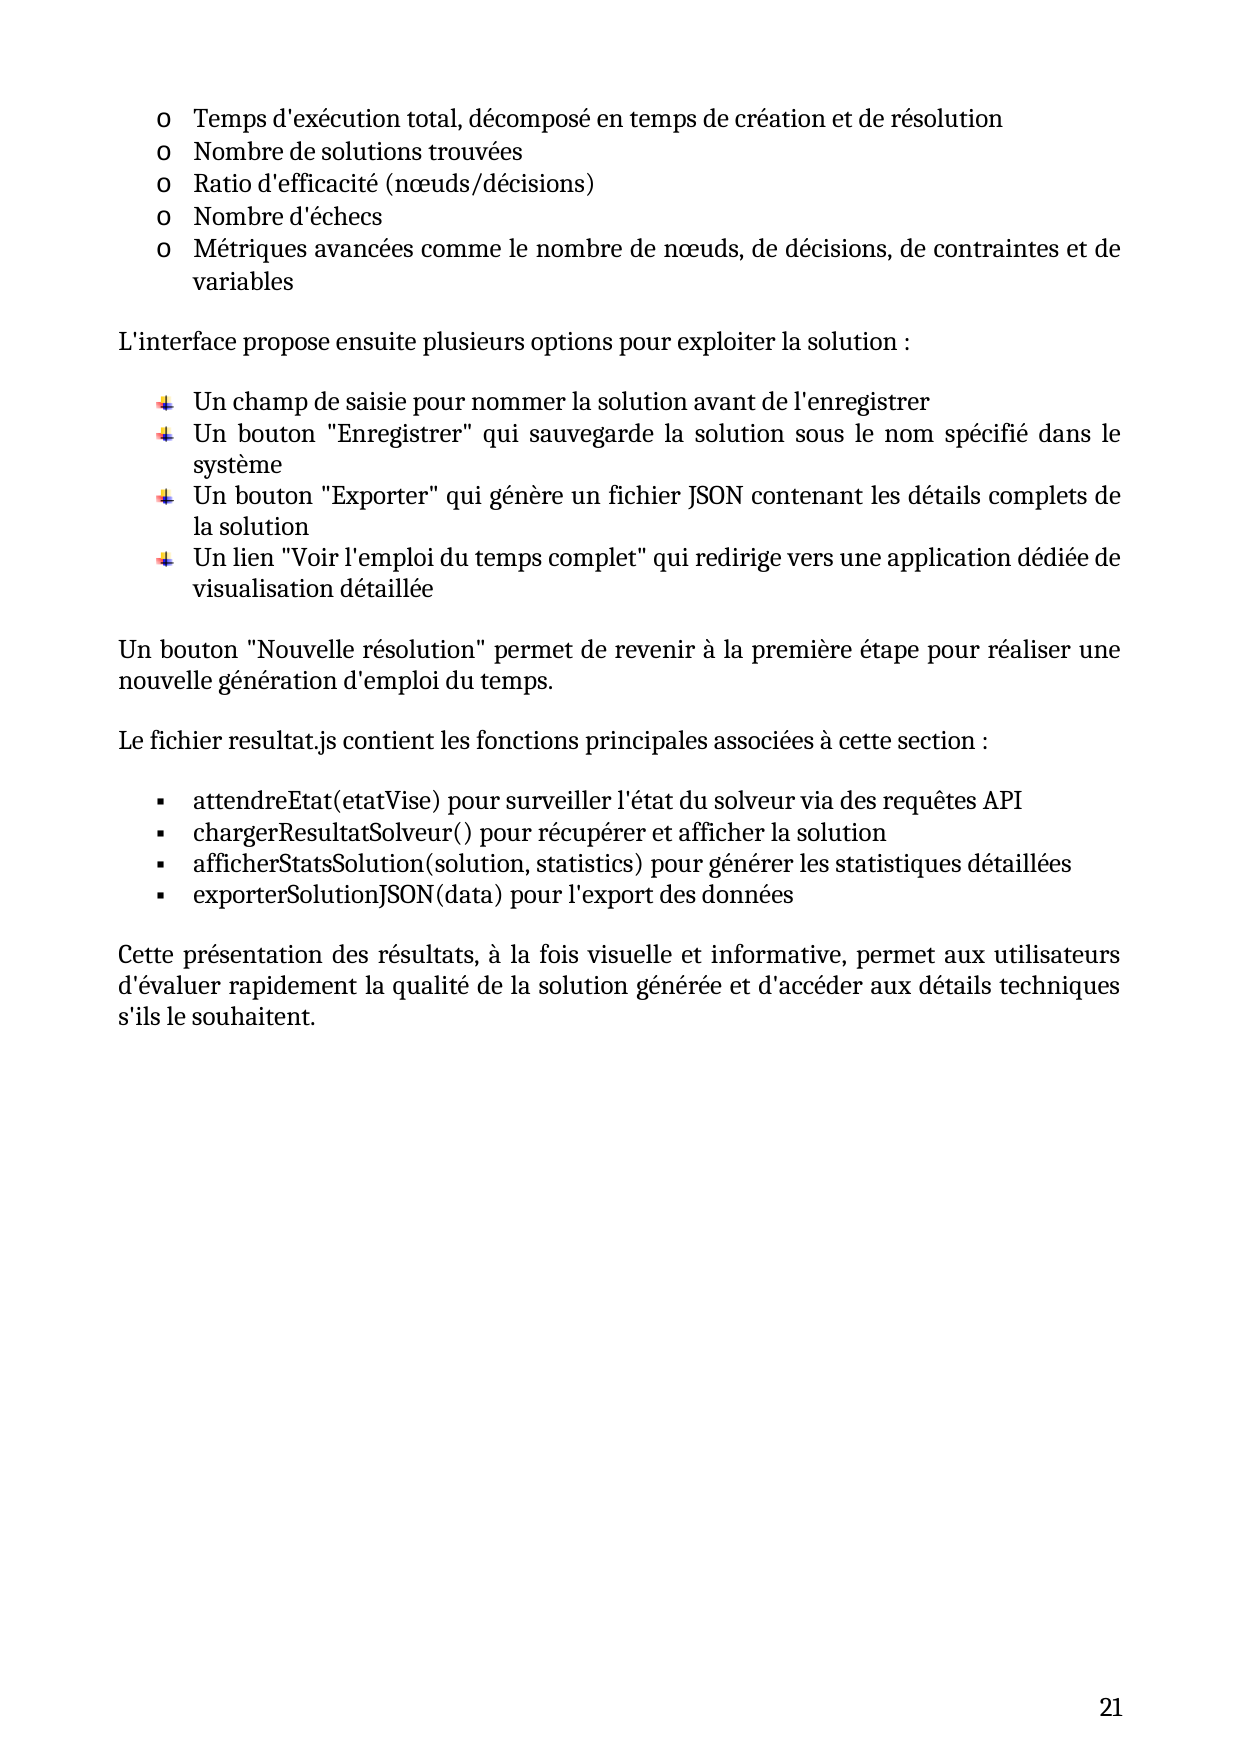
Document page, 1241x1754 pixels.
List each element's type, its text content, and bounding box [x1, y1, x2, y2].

list attendreEtat(etatVise) pour surveiller l'état du solveur via des requêtes API [156, 785, 1122, 817]
picture [156, 394, 174, 411]
list Temps d'exécution total, décomposé en temps de création et de résolution [156, 103, 1122, 136]
picture [156, 425, 174, 442]
list Un bouton "Enregistrer" qui sauvegarde la solution sous le nom spécifié dans le système [156, 418, 1122, 480]
list Un lien "Voir l'emploi du temps complet" qui redirige vers une application dédiée de visualisation détaillée [156, 542, 1122, 604]
text Cette présentation des résultats, à la fois visuelle et informative, permet aux utilisateurs d'évaluer rapidement la qualité de la solution générée et d'accéder aux détails techniques s'ils le souhaitent. [118, 939, 1122, 1033]
text Un bouton "Nouvelle résolution" permet de revenir à la première étape pour réaliser une nouvelle génération d'emploi du temps. [118, 634, 1122, 696]
list chargerResultatSolveur() pour récupérer et afficher la solution [156, 817, 1122, 848]
picture [156, 487, 174, 505]
list afficherStatsSolution(solution, statistics) pour générer les statistiques détaillées [156, 848, 1122, 879]
list Un bouton "Exporter" qui génère un fichier JSON contenant les détails complets de la solution [156, 480, 1122, 542]
list Nombre d'échecs [156, 201, 1122, 233]
text L'interface propose ensuite plusieurs options pour exploiter la solution : [118, 326, 1122, 357]
list Ratio d'efficacité (nœuds/décisions) [156, 168, 1122, 201]
picture [156, 550, 174, 567]
list Nombre de solutions trouvées [156, 136, 1122, 168]
list Un champ de saisie pour nommer la solution avant de l'enregistrer [156, 386, 1122, 418]
list exporterSolutionJSON(data) pour l'export des données [156, 879, 1122, 910]
list Métriques avancées comme le nombre de nœuds, de décisions, de contraintes et de variables [156, 233, 1122, 297]
text Le fichier resultat.js contient les fonctions principales associées à cette section : [118, 725, 1122, 756]
